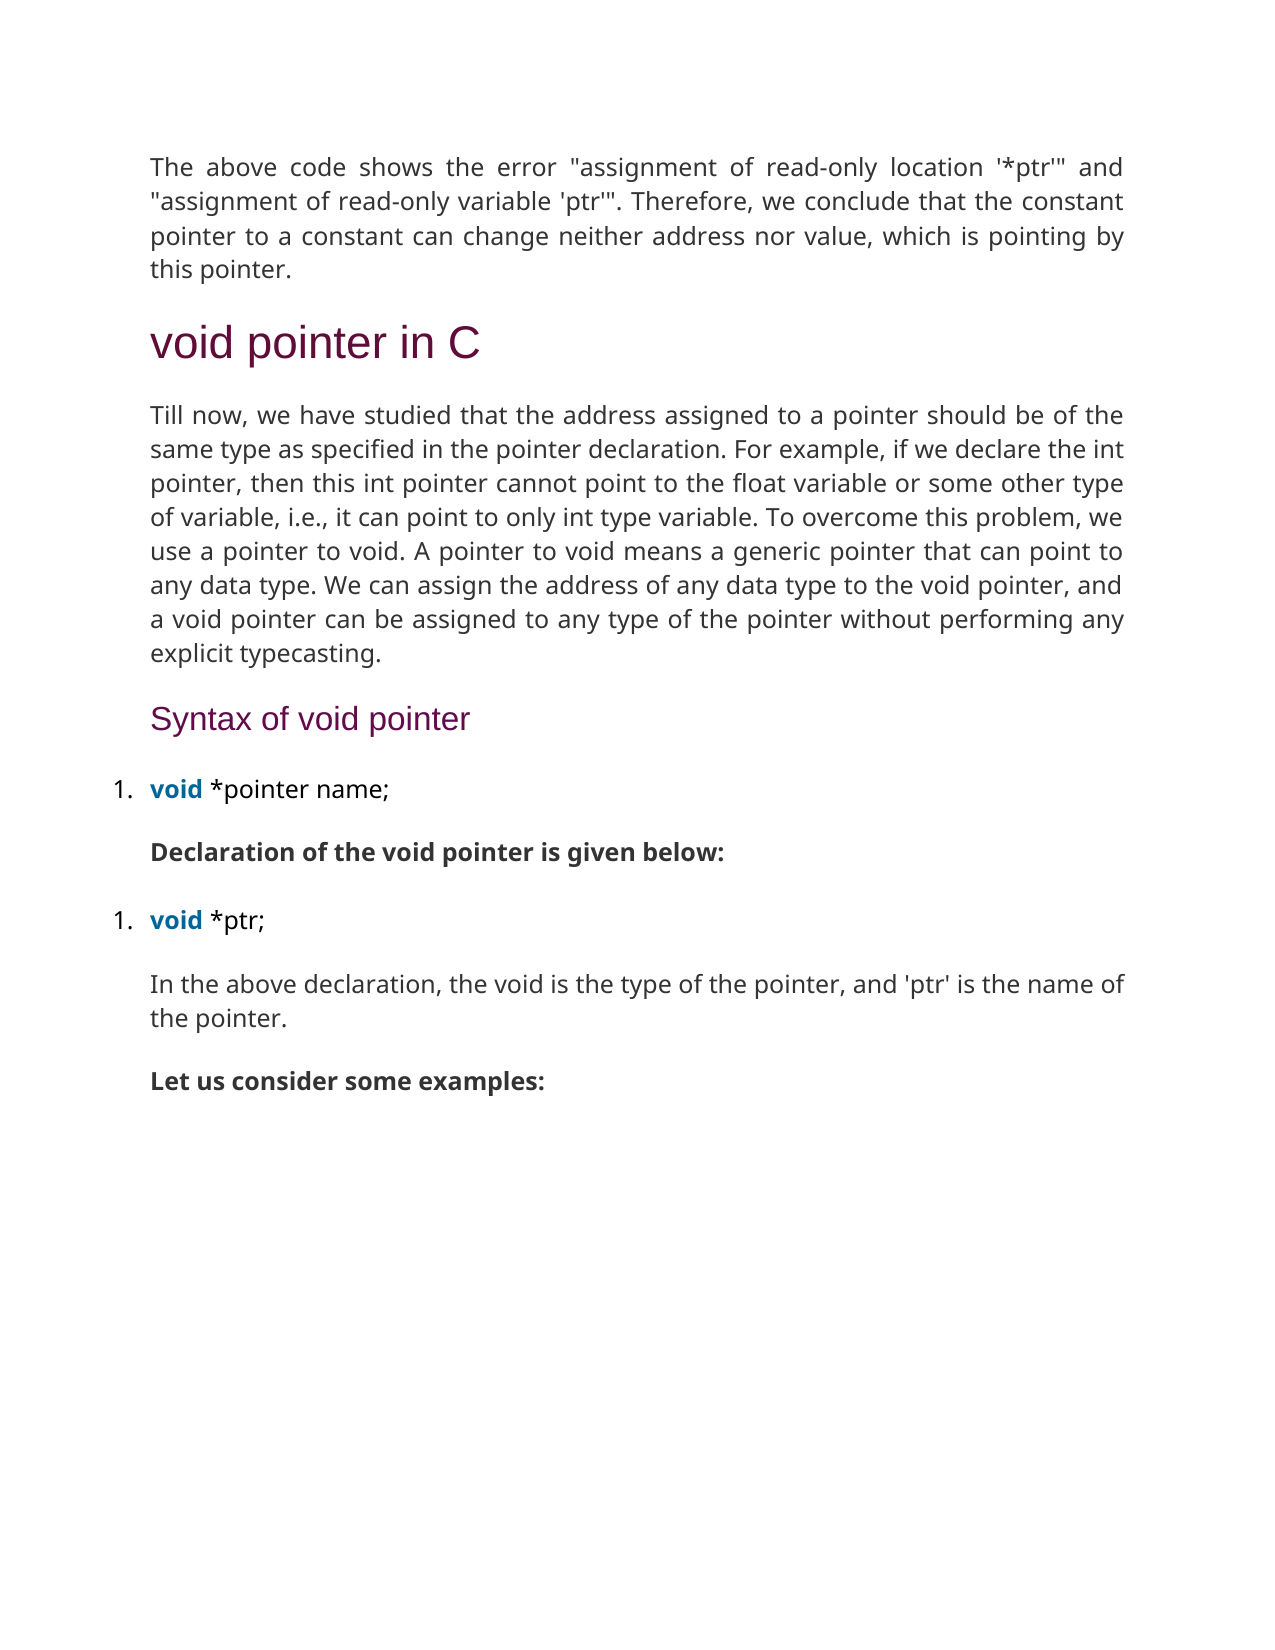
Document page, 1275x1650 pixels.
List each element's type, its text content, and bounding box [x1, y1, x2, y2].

text Let us consider some examples: [150, 1063, 1125, 1098]
text The above code shows the error "assignment of read-only location '*ptr'" and "assignment of read-only variable 'ptr'". Therefore, we conclude that the constant pointer to a constant can change neither address nor value, which is pointing by this pointer. [150, 150, 1125, 286]
text Declaration of the void pointer is given below: [150, 835, 1125, 869]
text Till now, we have studied that the address assigned to a pointer should be of the same type as specified in the pointer declaration. For example, if we declare the int pointer, then this int pointer cannot point to the float variable or some other type of variable, i.e., it can point to only int type variable. To overcome this problem, we use a pointer to void. A pointer to void means a generic pointer that can point to any data type. We can assign the address of any data type to the void pointer, and a void pointer can be assigned to any type of the pointer without performing any explicit typecasting. [150, 397, 1125, 670]
text void pointer in C [150, 315, 1125, 368]
text In the above declaration, the void is the type of the pointer, and 'ptr' is the name of the pointer. [150, 966, 1125, 1034]
text Syntax of void pointer [150, 699, 1125, 737]
list void *pointer name; [112, 767, 1125, 806]
list void *ptr; [112, 898, 1125, 937]
